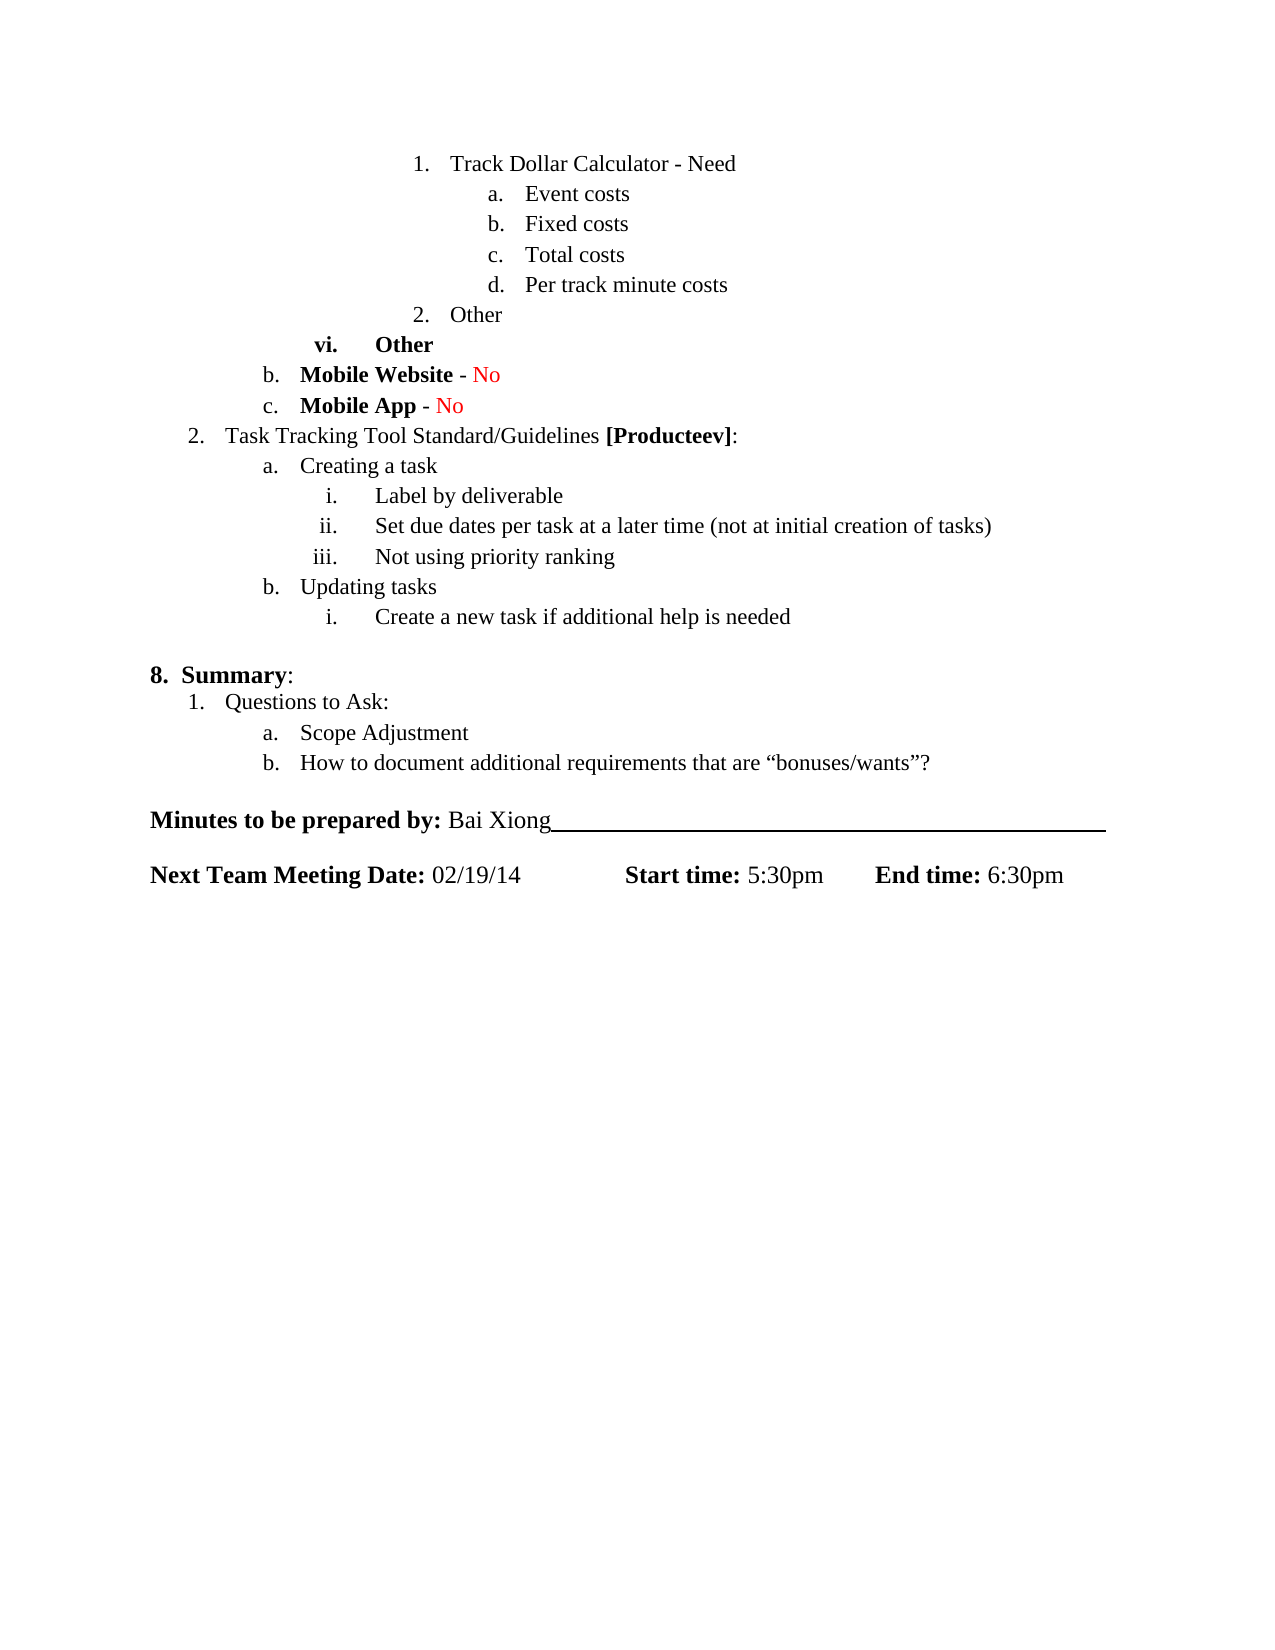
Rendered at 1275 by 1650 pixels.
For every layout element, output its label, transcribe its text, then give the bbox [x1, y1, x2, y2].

list Updating tasks [263, 573, 1125, 599]
list Create a new task if additional help is needed [338, 603, 1125, 629]
list Fixed costs [488, 210, 1125, 237]
text Minutes to be prepared by: Bai Xiong [150, 805, 1125, 834]
list Questions to Ask: [188, 688, 1125, 715]
list Task Tracking Tool Standard/Guidelines [Producteev]: [188, 422, 1125, 448]
list Not using priority ranking [338, 543, 1125, 569]
list Creating a task [263, 452, 1125, 478]
table_header Next Team Meeting Date: 02/19/14 [139, 861, 614, 889]
list Mobile App - No [263, 392, 1125, 418]
table_header Start time: 5:30pm [614, 861, 864, 889]
list Per track minute costs [488, 271, 1125, 297]
list Scope Adjustment [263, 719, 1125, 745]
table_header End time: 6:30pm [864, 861, 1114, 889]
list Track Dollar Calculator - Need [413, 150, 1125, 176]
list Set due dates per task at a later time (not at initial creation of tasks) [338, 512, 1125, 539]
list How to document additional requirements that are “bonuses/wants”? [263, 749, 1125, 775]
text 8. Summary: [150, 660, 1125, 688]
list Mobile Website - No [263, 361, 1125, 388]
list Total costs [488, 241, 1125, 267]
list Other [413, 301, 1125, 327]
list Label by deliverable [338, 482, 1125, 509]
list Event costs [488, 180, 1125, 207]
list Other [338, 331, 1125, 358]
